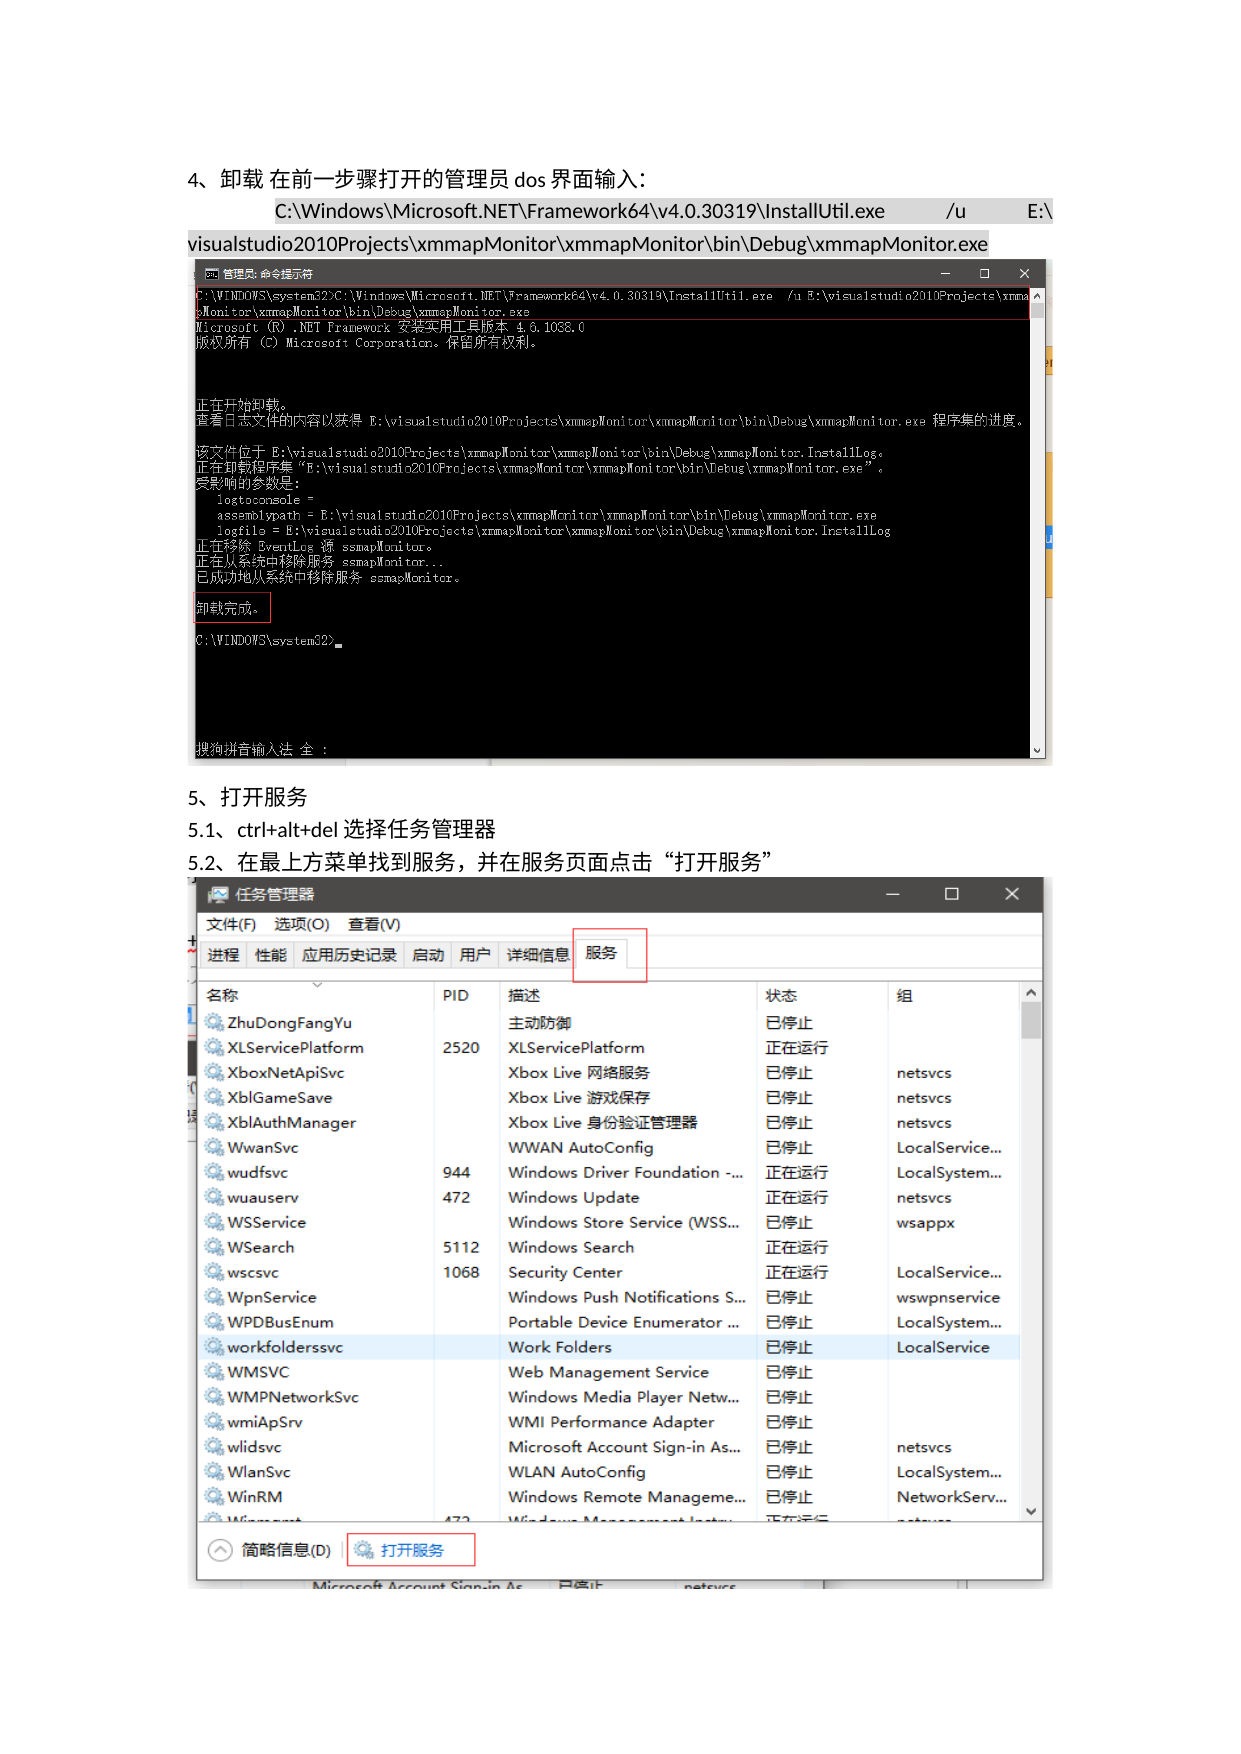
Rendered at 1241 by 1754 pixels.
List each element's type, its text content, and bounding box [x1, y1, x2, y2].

picture [187, 259, 1053, 766]
text 5.2、在最上方菜单找到服务，并在服务页面点击“打开服务” [187, 844, 1053, 877]
picture [187, 877, 1053, 1589]
text 5、打开服务 [187, 779, 1053, 812]
text 5.1、ctrl+alt+del 选择任务管理器 [187, 812, 1053, 844]
text C:\Windows\Microsoft.NET\Framework64\v4.0.30319\InstallUtil.exe /u E:\visualstudio2010Projects\xmmapMonitor\xmmapMonitor\bin\Debug\xmmapMonitor.exe [187, 194, 1053, 259]
text 4、卸载 在前一步骤打开的管理员dos界面输入： [187, 162, 1053, 194]
